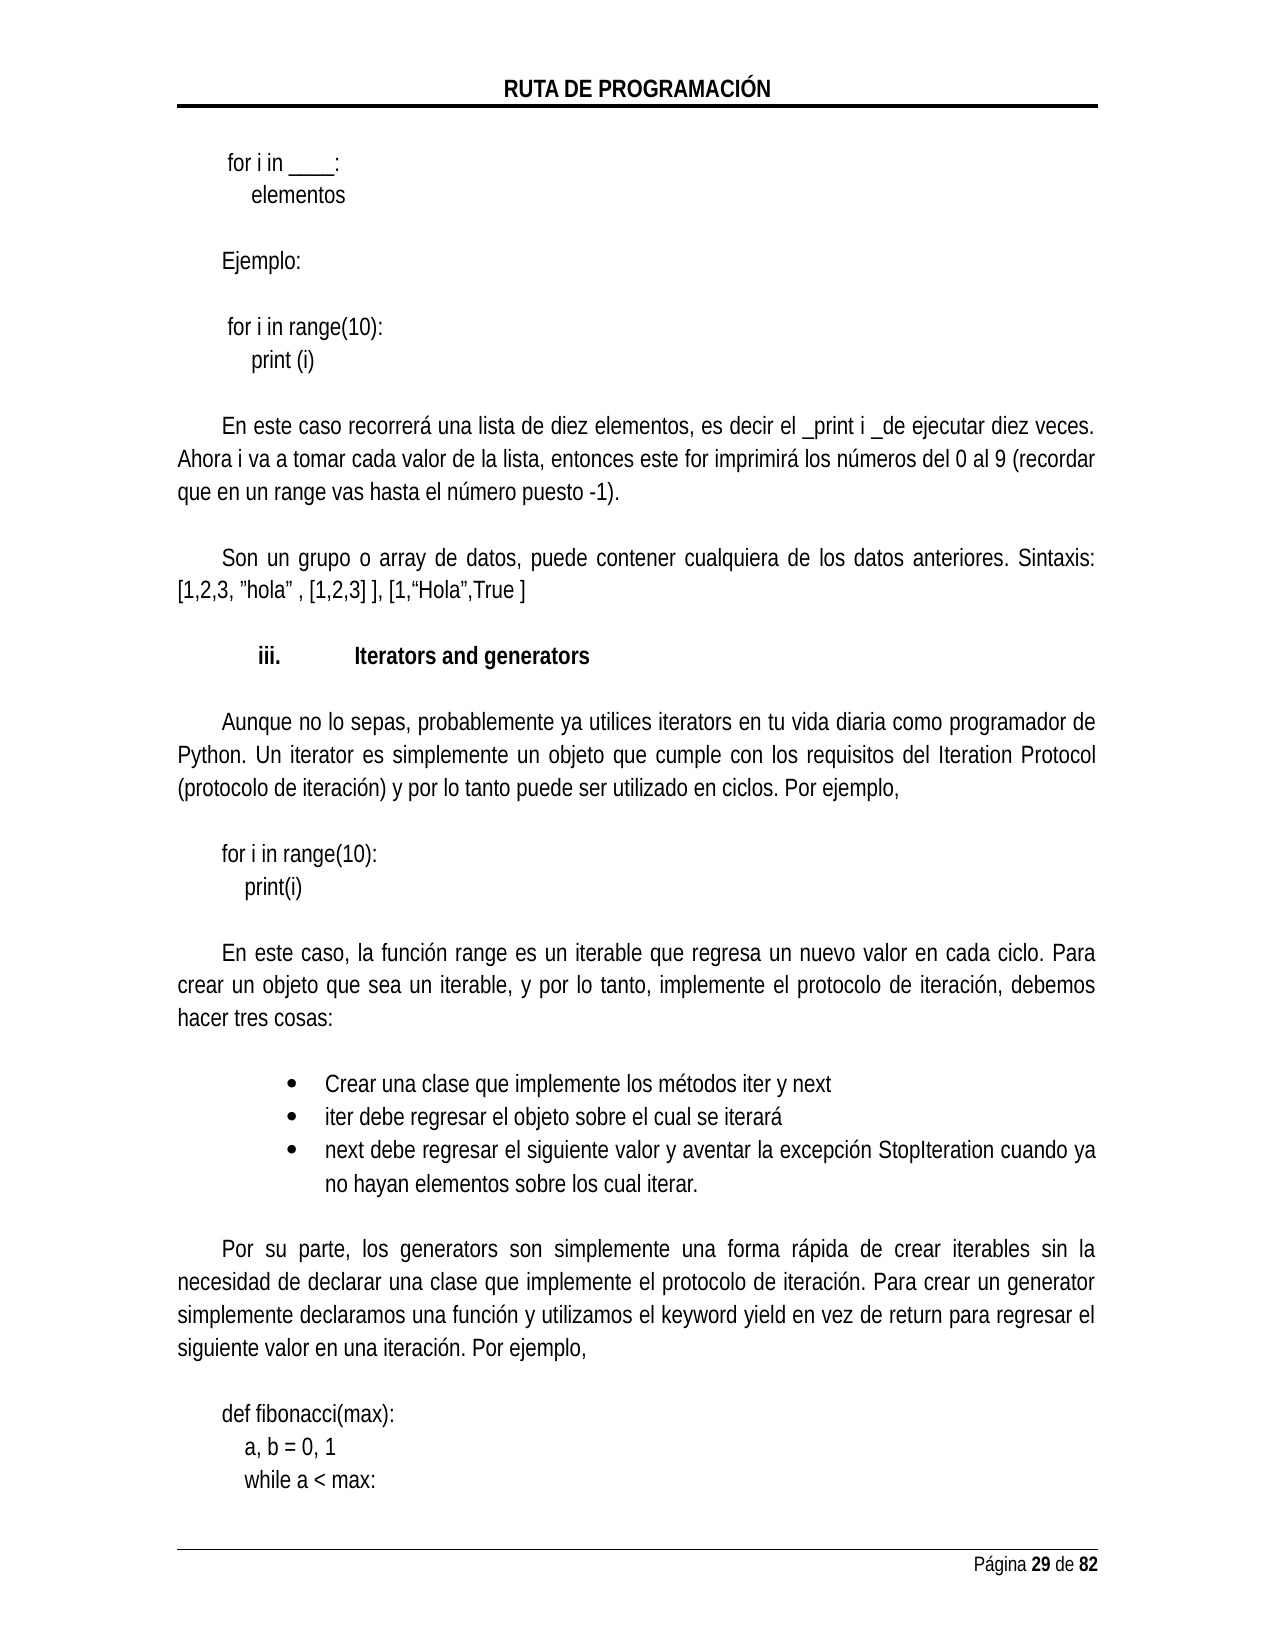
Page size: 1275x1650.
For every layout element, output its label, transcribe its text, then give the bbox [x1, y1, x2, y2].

text elementos [177, 181, 1098, 209]
list next debe regresar el siguiente valor y aventar la excepción StopIteration cuando ya no hayan elementos sobre los cual iterar. [287, 1136, 1098, 1197]
text print (i) [177, 345, 1098, 374]
list Crear una clase que implemente los métodos iter y next [287, 1069, 1098, 1098]
subtitle Iterators and generators [281, 641, 1098, 670]
text En este caso, la función range es un iterable que regresa un nuevo valor en cada ciclo. Para crear un objeto que sea un iterable, y por lo tanto, implemente el protocolo de iteración, debemos hacer tres cosas: [177, 938, 1098, 1032]
text while a < max: [177, 1465, 1098, 1493]
text for i in ____: [177, 148, 1098, 176]
text Por su parte, los generators son simplemente una forma rápida de crear iterables sin la necesidad de declarar una clase que implemente el protocolo de iteración. Para crear un generator simplemente declaramos una función y utilizamos el keyword yield en vez de return para regresar el siguiente valor en una iteración. Por ejemplo, [177, 1234, 1098, 1362]
text a, b = 0, 1 [177, 1432, 1098, 1461]
text print(i) [177, 872, 1098, 900]
text Ejemplo: [177, 246, 1098, 275]
text Son un grupo o array de datos, puede contener cualquiera de los datos anteriores. Sintaxis: [1,2,3, ”hola” , [1,2,3] ], [1,“Hola”,True ] [177, 543, 1098, 604]
list iter debe regresar el objeto sobre el cual se iterará [287, 1102, 1098, 1131]
text for i in range(10): [177, 312, 1098, 341]
text for i in range(10): [177, 839, 1098, 867]
text Aunque no lo sepas, probablemente ya utilices iterators en tu vida diaria como programador de Python. Un iterator es simplemente un objeto que cumple con los requisitos del Iteration Protocol (protocolo de iteración) y por lo tanto puede ser utilizado en ciclos. Por ejemplo, [177, 707, 1098, 802]
text def fibonacci(max): [177, 1399, 1098, 1428]
text En este caso recorrerá una lista de diez elementos, es decir el _print i _de ejecutar diez veces. Ahora i va a tomar cada valor de la lista, entonces este for imprimirá los números del 0 al 9 (recordar que en un range vas hasta el número puesto -1). [177, 411, 1098, 505]
